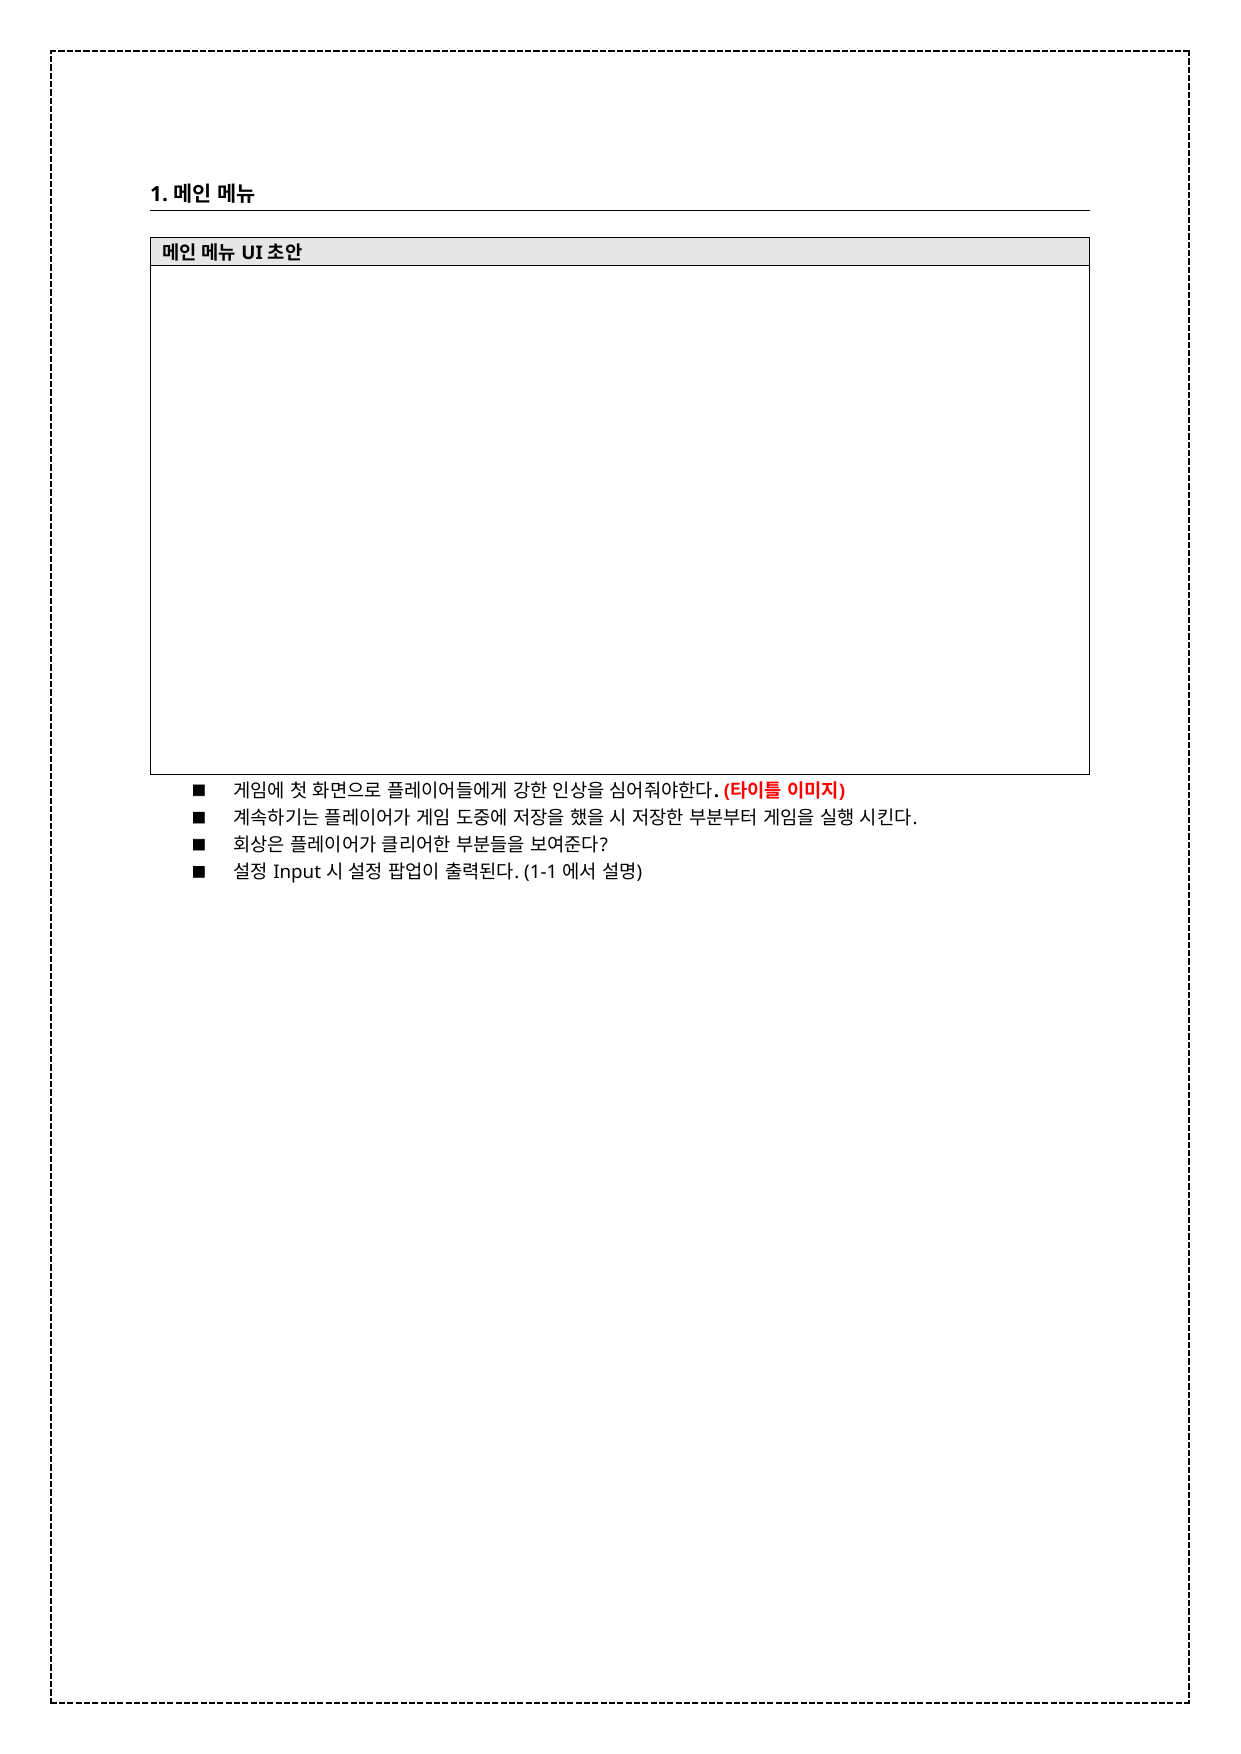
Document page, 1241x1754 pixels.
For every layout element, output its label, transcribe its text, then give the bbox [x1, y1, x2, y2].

list 설정 Input 시 설정 팝업이 출력된다. (1-1 에서 설명) [192, 857, 1090, 884]
text 1. 메인 메뉴 [150, 177, 1090, 210]
list 게임에 첫 화면으로 플레이어들에게 강한 인상을 심어줘야한다. (타이틀 이미지) [192, 775, 1090, 802]
table_cell [151, 266, 1089, 774]
list 계속하기는 플레이어가 게임 도중에 저장을 했을 시 저장한 부분부터 게임을 실행 시킨다. [192, 802, 1090, 830]
list 회상은 플레이어가 클리어한 부분들을 보여준다? [192, 830, 1090, 857]
table_header 메인 메뉴 UI 초안 [151, 238, 1089, 265]
